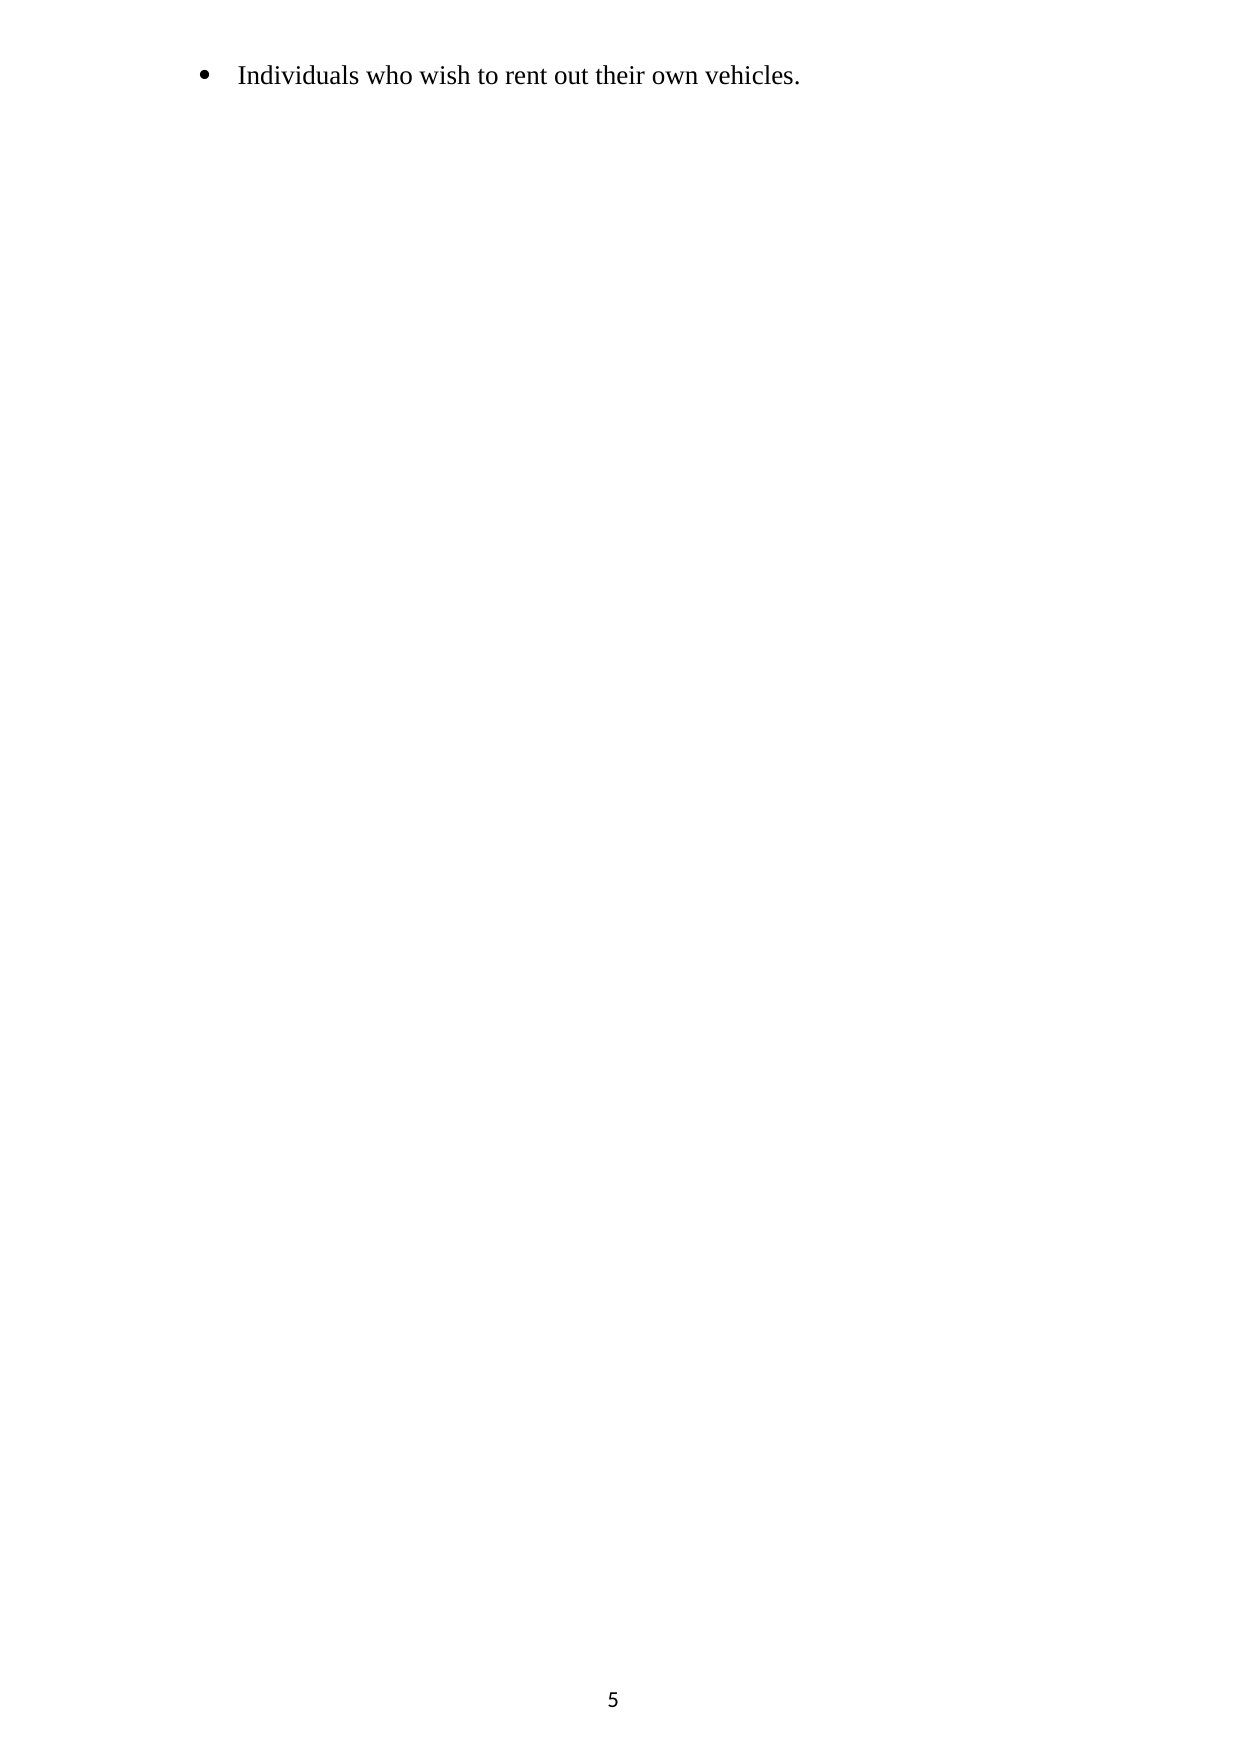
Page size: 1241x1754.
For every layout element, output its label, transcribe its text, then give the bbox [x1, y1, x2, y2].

list Individuals who wish to rent out their own vehicles. [200, 59, 1122, 90]
